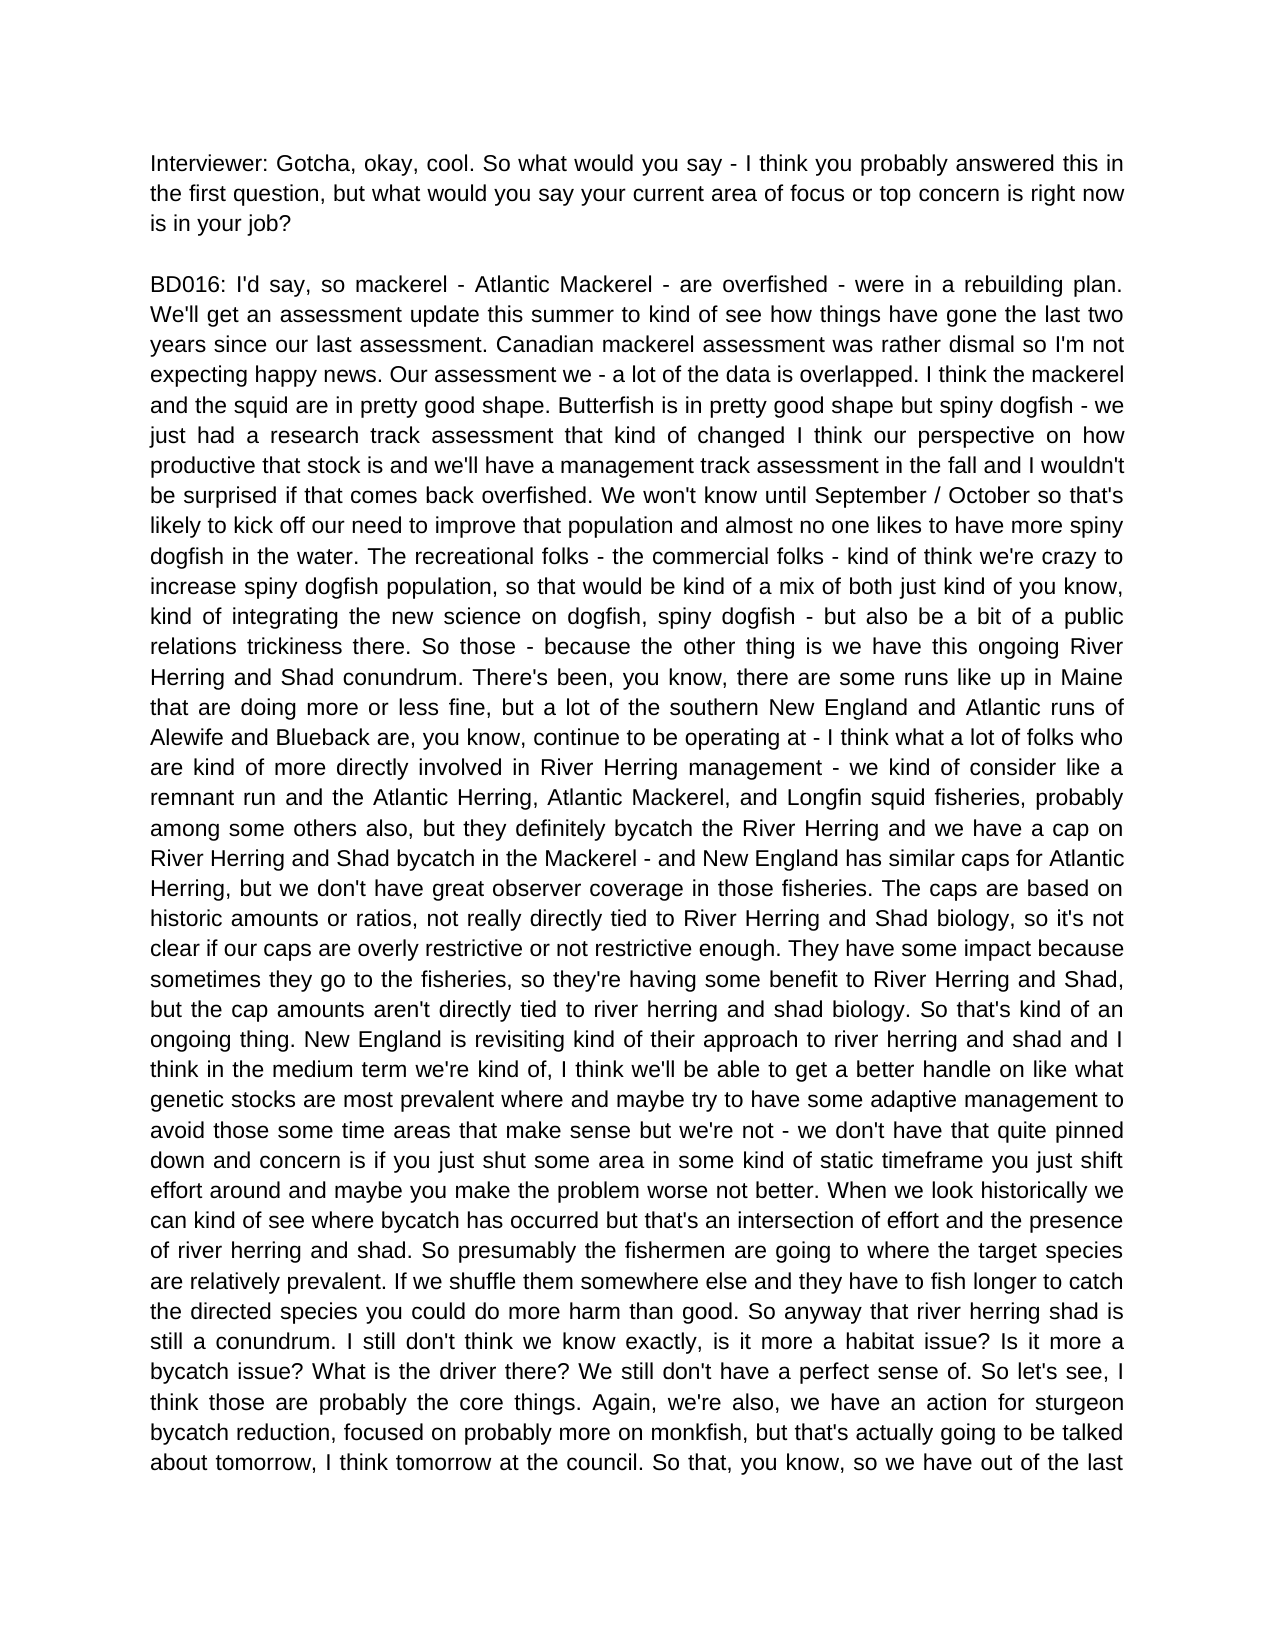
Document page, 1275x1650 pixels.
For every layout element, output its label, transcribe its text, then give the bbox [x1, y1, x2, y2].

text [150, 271, 1125, 1475]
text Interviewer: Gotcha, okay, cool. So what would you say - I think you probably answered this in the first question, but what would you say your current area of focus or top concern is right now is in your job? [150, 150, 1125, 237]
